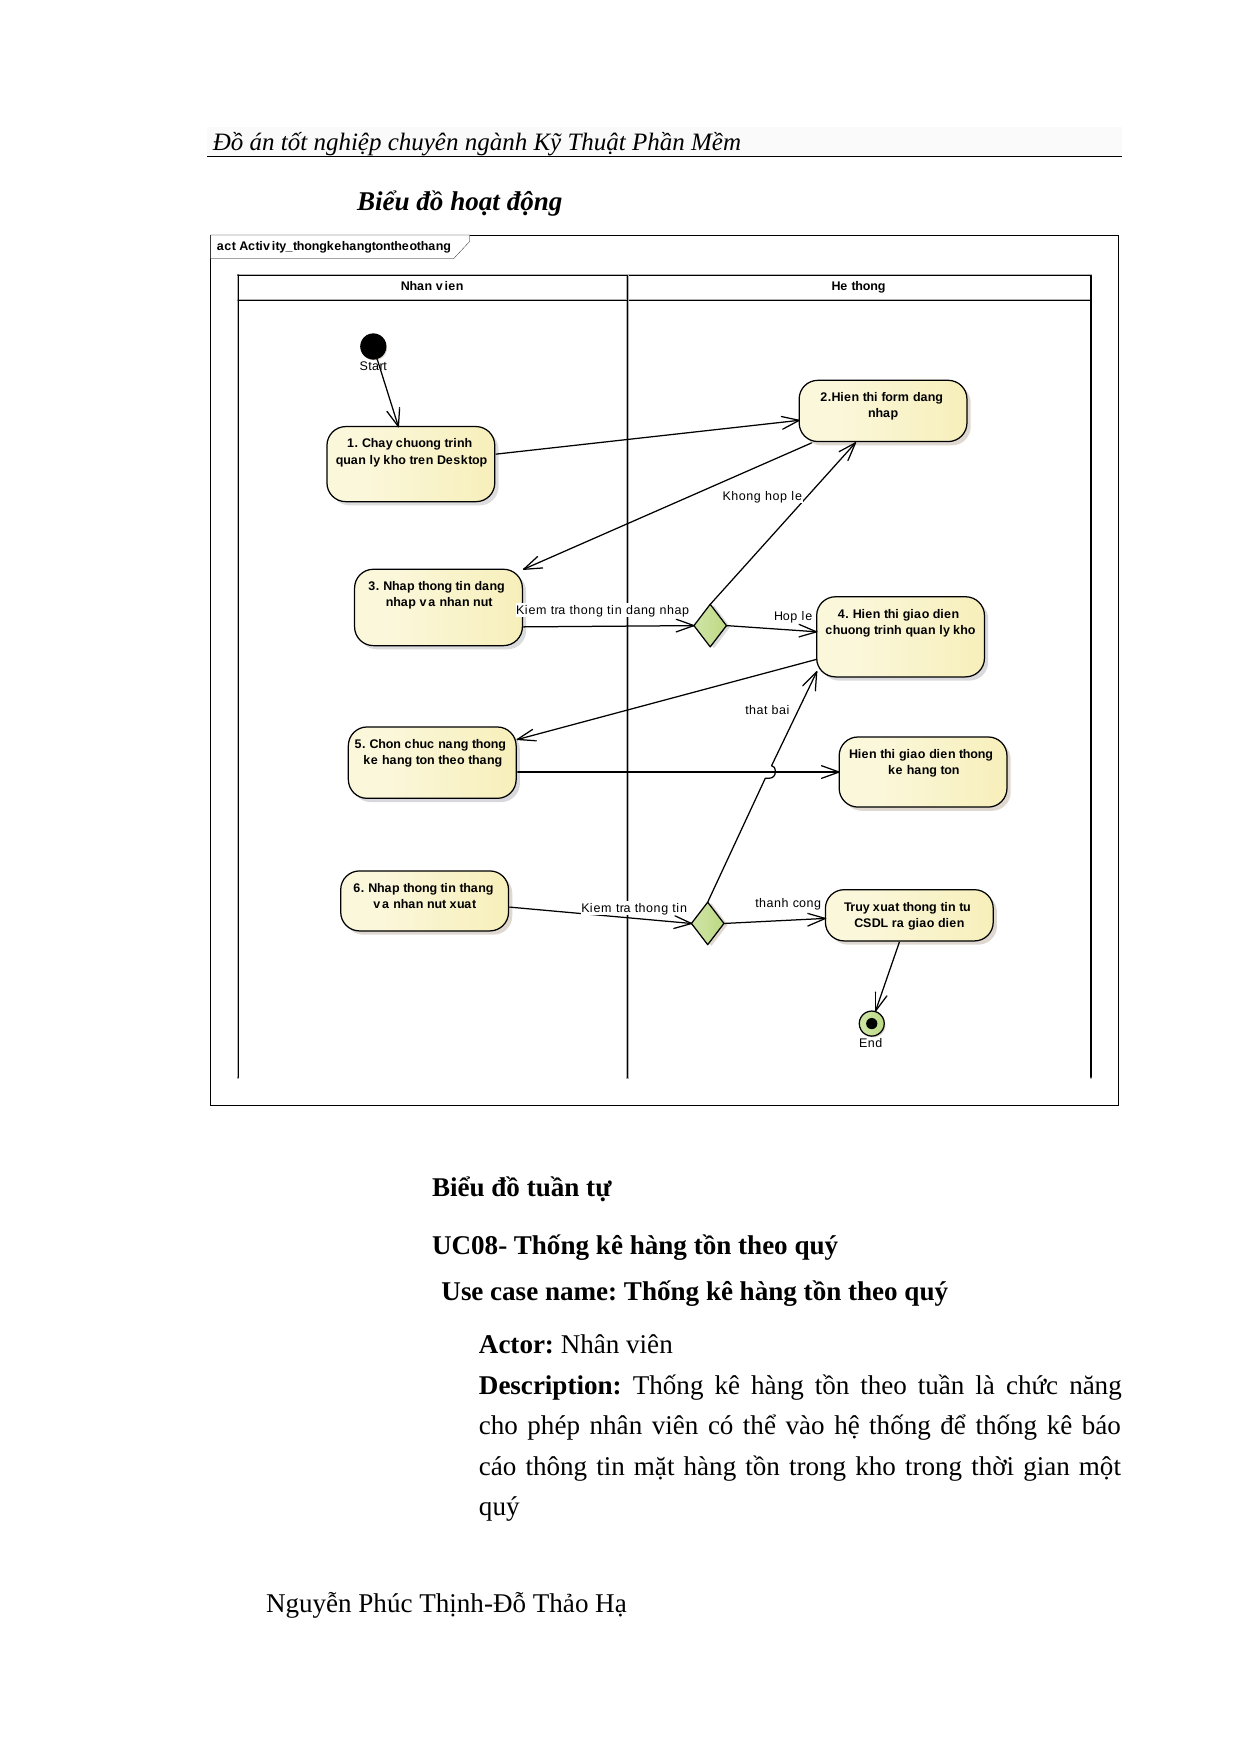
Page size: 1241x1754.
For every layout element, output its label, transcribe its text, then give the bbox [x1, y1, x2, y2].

list Description: Thống kê hàng tồn theo tuần là chức năng cho phép nhân viên có thể vào hệ thống để thống kê báo cáo thông tin mặt hàng tồn trong kho trong thời gian một quý [479, 1369, 1122, 1521]
text Use case name: Thống kê hàng tồn theo quý [441, 1275, 1122, 1307]
subtitle Biểu đồ hoạt động [357, 185, 1122, 216]
text Biểu đồ tuần tự [432, 1171, 1122, 1202]
subtitle UC08- Thống kê hàng tồn theo quý [432, 1229, 1122, 1261]
list Actor: Nhân viên [479, 1328, 1122, 1359]
